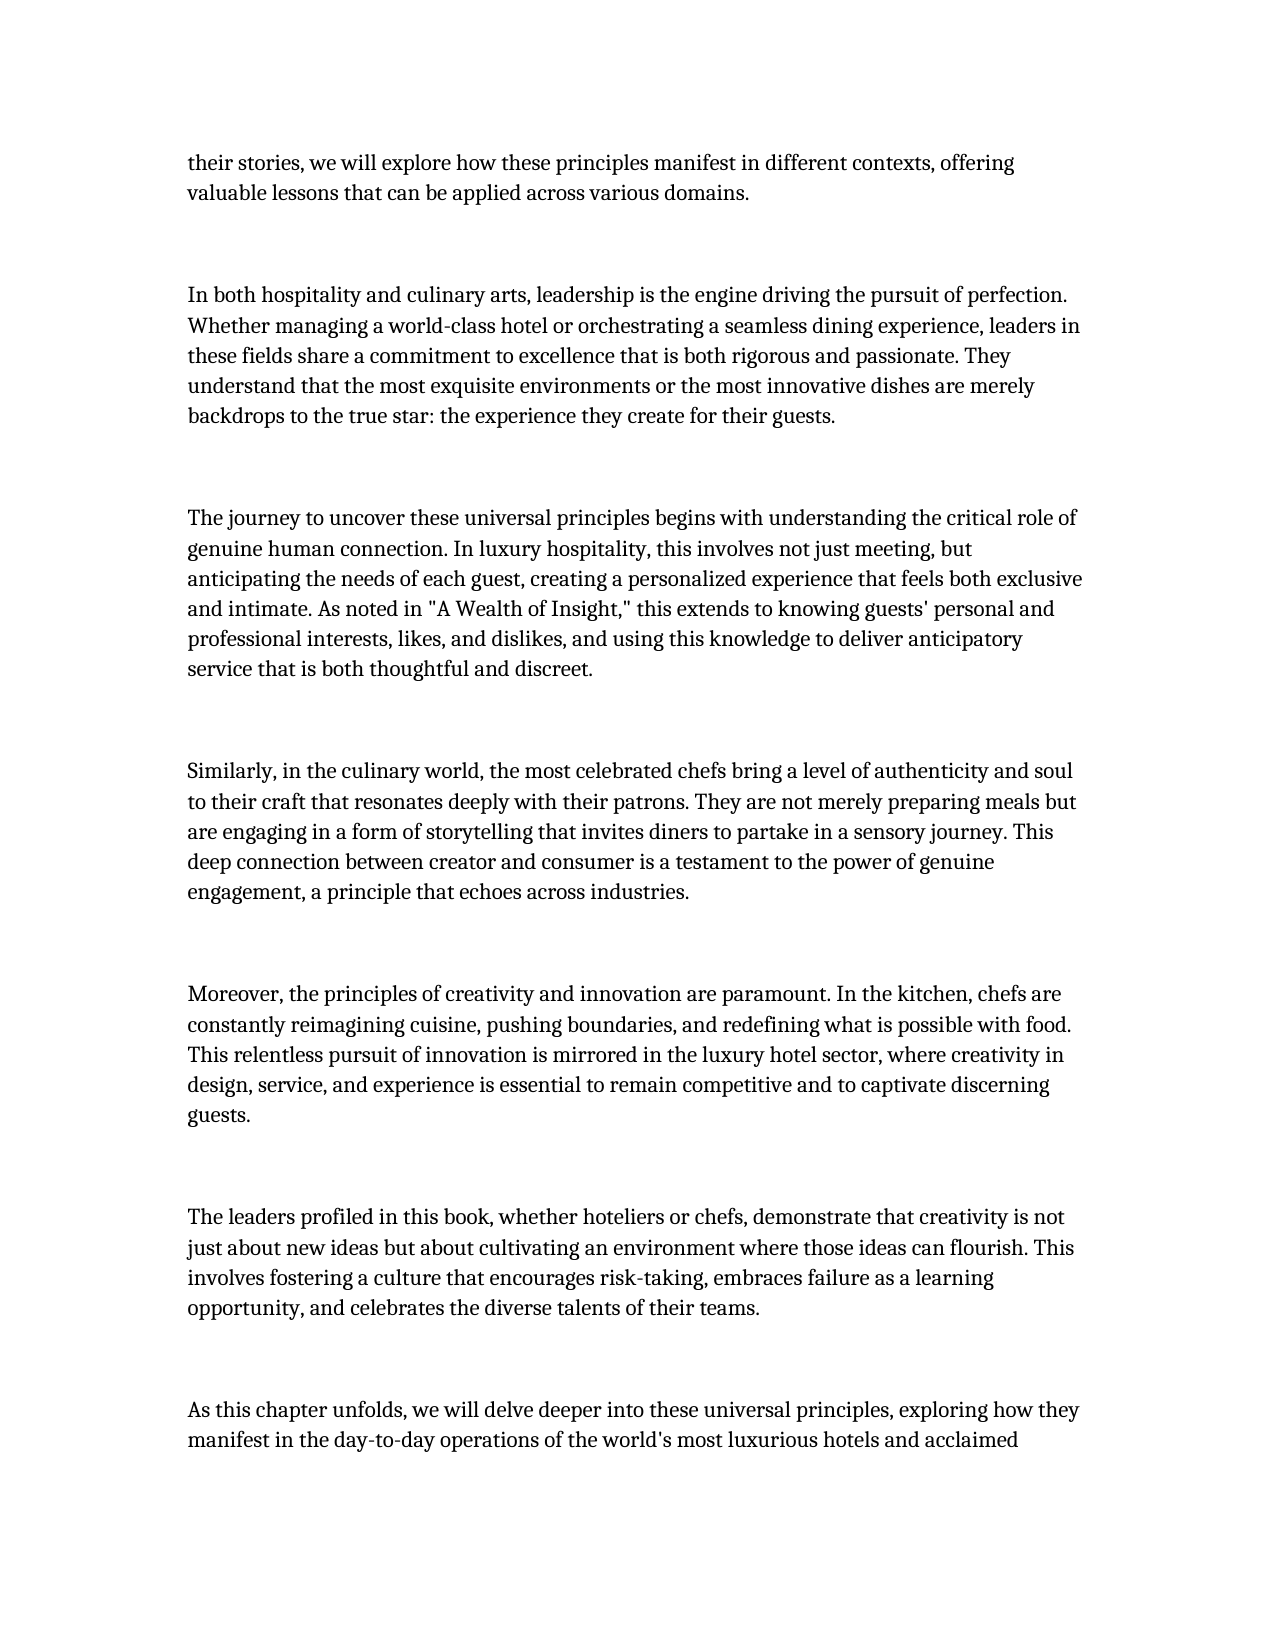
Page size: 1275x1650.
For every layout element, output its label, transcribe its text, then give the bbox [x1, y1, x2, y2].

text Moreover, the principles of creativity and innovation are paramount. In the kitchen, chefs are constantly reimagining cuisine, pushing boundaries, and redefining what is possible with food. This relentless pursuit of innovation is mirrored in the luxury hotel sector, where creativity in design, service, and experience is essential to remain competitive and to captivate discerning guests. [187, 981, 1087, 1128]
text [187, 150, 1087, 207]
text The journey to uncover these universal principles begins with understanding the critical role of genuine human connection. In luxury hospitality, this involves not just meeting, but anticipating the needs of each guest, creating a personalized experience that feels both exclusive and intimate. As noted in "A Wealth of Insight," this extends to knowing guests' personal and professional interests, likes, and dislikes, and using this knowledge to deliver anticipatory service that is both thoughtful and discreet. [187, 505, 1087, 683]
text The leaders profiled in this book, whether hoteliers or chefs, demonstrate that creativity is not just about new ideas but about cultivating an environment where those ideas can flourish. This involves fostering a culture that encourages risk-taking, embraces failure as a learning opportunity, and celebrates the diverse talents of their teams. [187, 1204, 1087, 1321]
text In both hospitality and culinary arts, leadership is the engine driving the pursuit of perfection. Whether managing a world-class hotel or orchestrating a seamless dining experience, leaders in these fields share a commitment to excellence that is both rigorous and passionate. They understand that the most exquisite environments or the most innovative dishes are merely backdrops to the true star: the experience they create for their guests. [187, 282, 1087, 429]
text Similarly, in the culinary world, the most celebrated chefs bring a level of authenticity and soul to their craft that resonates deeply with their patrons. They are not merely preparing meals but are engaging in a form of storytelling that invites diners to partake in a sensory journey. This deep connection between creator and consumer is a testament to the power of genuine engagement, a principle that echoes across industries. [187, 758, 1087, 906]
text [187, 1397, 1087, 1453]
